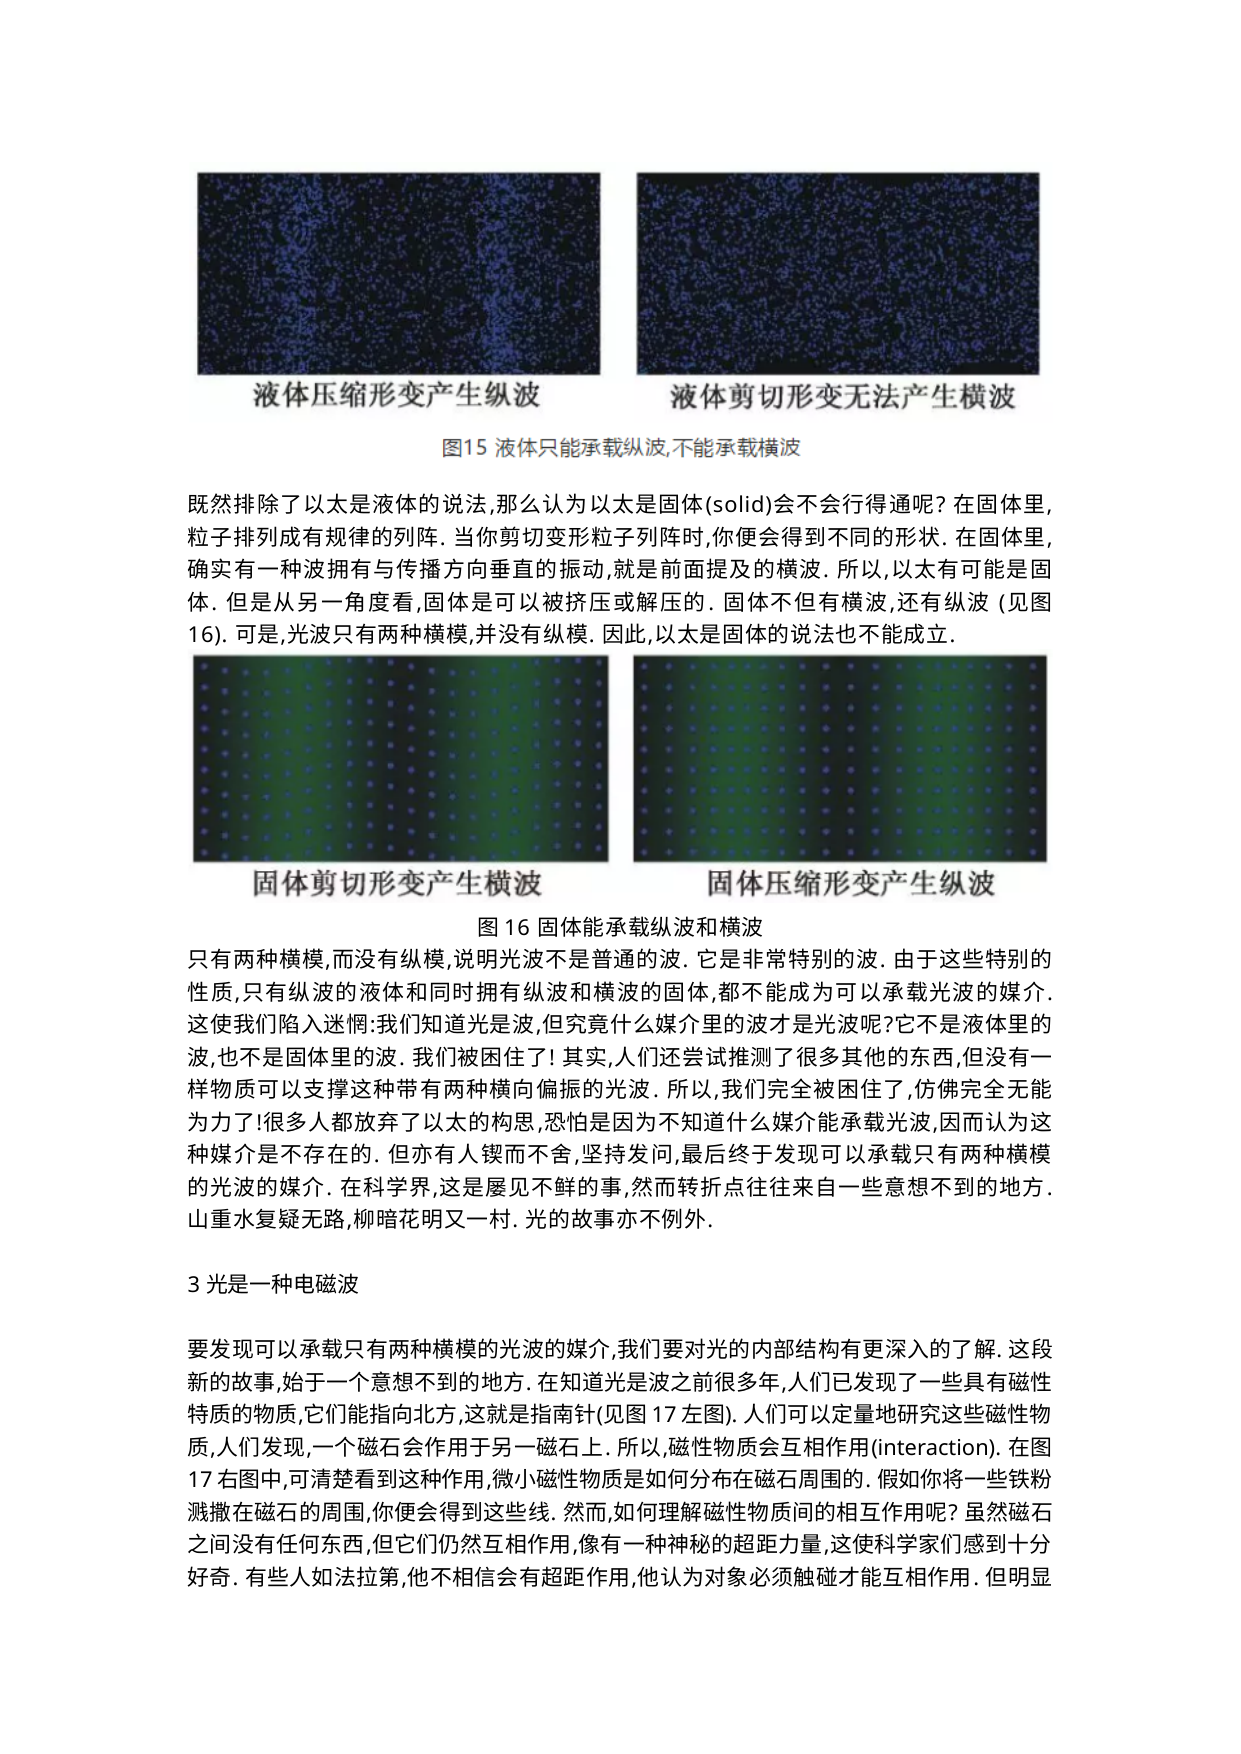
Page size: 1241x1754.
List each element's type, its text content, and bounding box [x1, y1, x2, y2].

text 既然排除了以太是液体的说法,那么认为以太是固体(solid)会不会行得通呢? 在固体里,粒子排列成有规律的列阵. 当你剪切变形粒子列阵时,你便会得到不同的形状. 在固体里,确实有一种波拥有与传播方向垂直的振动,就是前面提及的横波. 所以,以太有可能是固体. 但是从另一角度看,固体是可以被挤压或解压的. 固体不但有横波,还有纵波 (见图16). 可是,光波只有两种横模,并没有纵模. 因此,以太是固体的说法也不能成立. [187, 487, 1053, 649]
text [187, 1332, 1053, 1592]
text 3 光是一种电磁波 [187, 1267, 1053, 1299]
text 图16 固体能承载纵波和横波 [187, 909, 1053, 942]
picture [187, 649, 1053, 903]
picture [187, 162, 1053, 460]
text 只有两种横模,而没有纵模,说明光波不是普通的波. 它是非常特别的波. 由于这些特别的性质,只有纵波的液体和同时拥有纵波和横波的固体,都不能成为可以承载光波的媒介. 这使我们陷入迷惘:我们知道光是波,但究竟什么媒介里的波才是光波呢?它不是液体里的波,也不是固体里的波. 我们被困住了! 其实,人们还尝试推测了很多其他的东西,但没有一样物质可以支撑这种带有两种横向偏振的光波. 所以,我们完全被困住了,仿佛完全无能为力了!很多人都放弃了以太的构思,恐怕是因为不知道什么媒介能承载光波,因而认为这种媒介是不存在的. 但亦有人锲而不舍,坚持发问,最后终于发现可以承载只有两种横模的光波的媒介. 在科学界,这是屡见不鲜的事,然而转折点往往来自一些意想不到的地方. 山重水复疑无路,柳暗花明又一村. 光的故事亦不例外. [187, 942, 1053, 1234]
